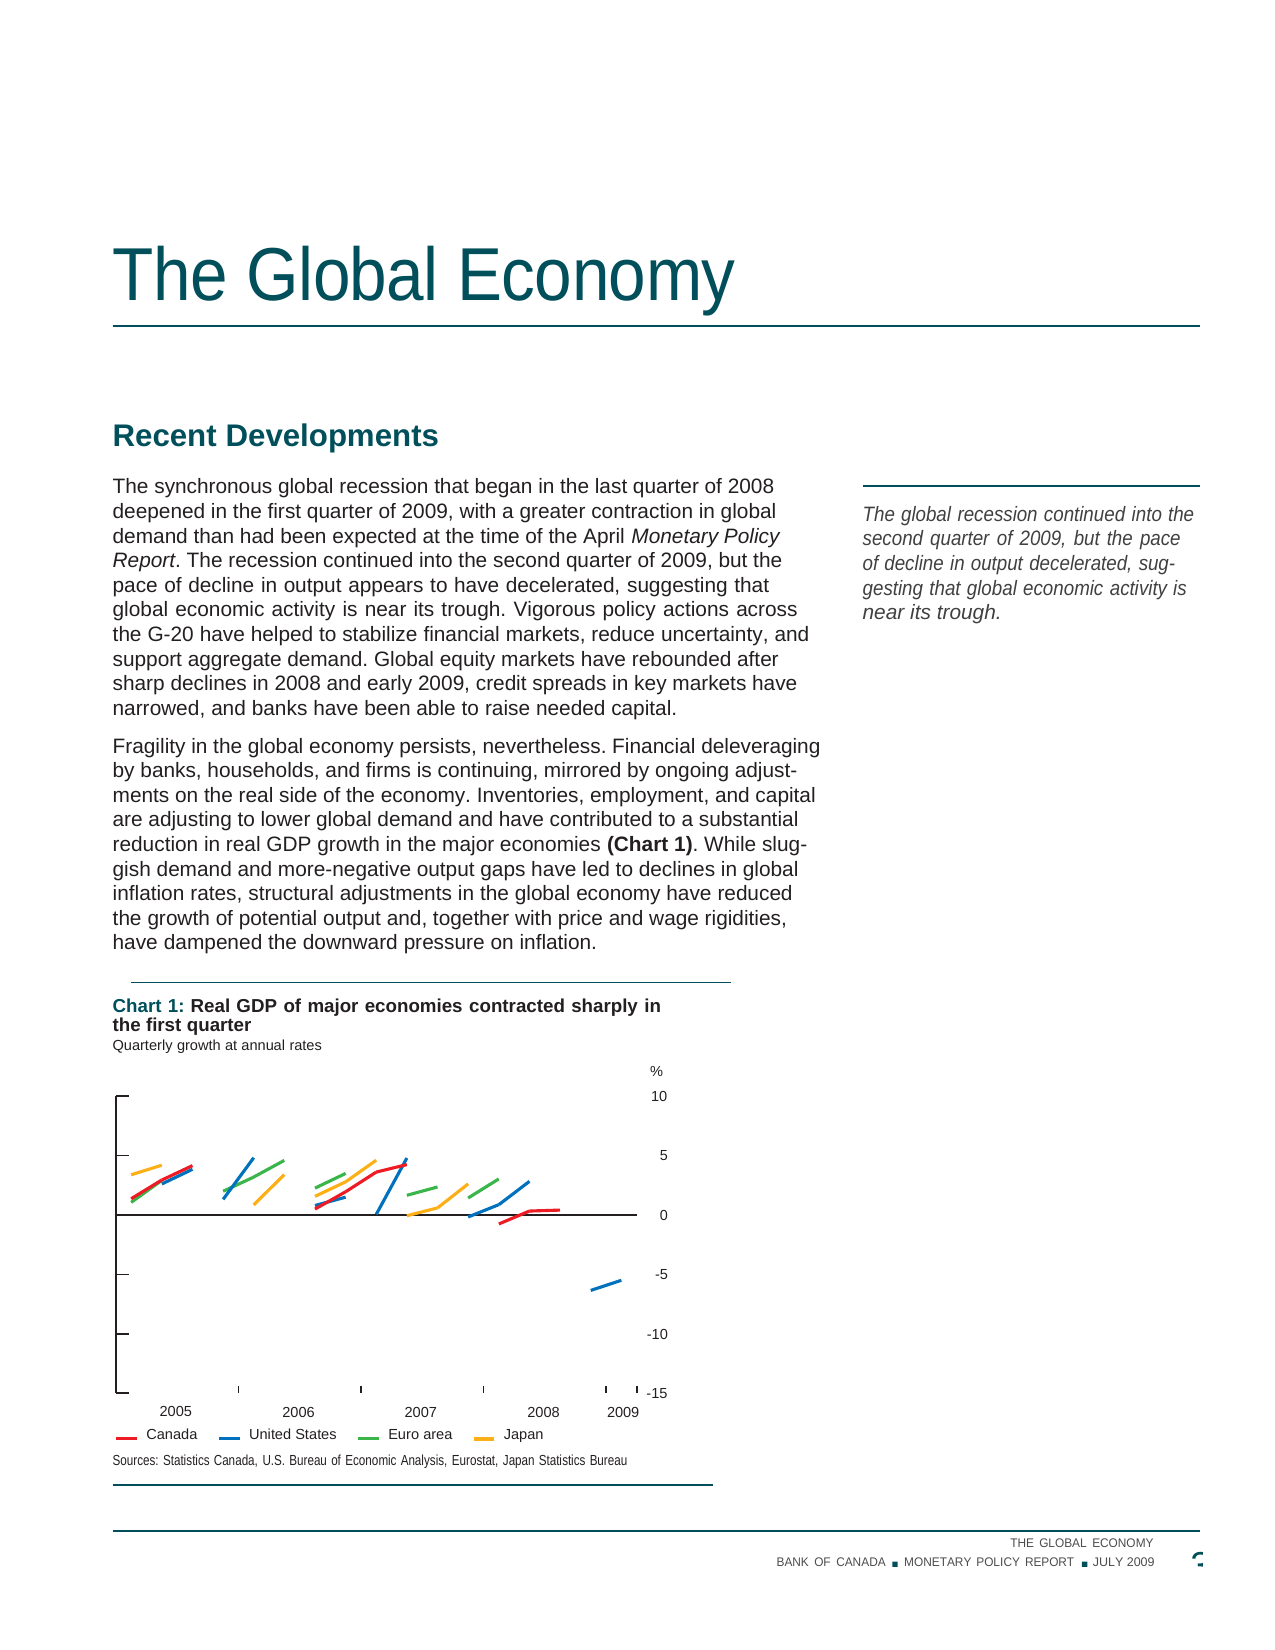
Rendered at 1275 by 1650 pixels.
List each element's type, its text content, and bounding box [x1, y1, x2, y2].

text Sources: Statistics Canada, U.S. Bureau of Economic Analysis, Eurostat, Japan Statistics Bureau [112, 1452, 1214, 1468]
text 2006 [196, 1403, 314, 1420]
text Canada United States Euro area Japan [146, 1426, 1214, 1442]
subtitle Recent Developments [112, 417, 824, 453]
text 5 [113, 1147, 1214, 1163]
text 2008 [441, 1403, 559, 1420]
text % 10 [645, 1062, 668, 1104]
text 2009 [607, 1403, 639, 1420]
text Chart 1: Real GDP of major economies contracted sharply in the ﬁrst quarter [112, 998, 687, 1035]
text Quarterly growth at annual rates [112, 1037, 1214, 1053]
text 2007 [318, 1403, 437, 1420]
text THE GLOBAL ECONOMY BANK OF CANADA MONETARY POLICY REPORT JULY 2009 [776, 1536, 1156, 1568]
text -5 [450, 1266, 872, 1283]
text 0 [113, 1206, 1214, 1223]
text -15 [646, 1385, 1214, 1402]
text 2005 [64, 1403, 192, 1419]
text -10 [442, 1325, 872, 1342]
subtitle The Global Economy [112, 229, 1214, 316]
text The synchronous global recession that began in the last quarter of 2008 deepened in the ﬁrst quarter of 2009, with a greater contraction in global demand than had been expected at the time of the April Monetary Policy Report. The recession continued into the second quarter of 2009, but the pace of decline in output appears to have decelerated, suggesting that global economic activity is near its trough. Vigorous policy actions across the G-20 have helped to stabilize ﬁnancial markets, reduce uncertainty, and support aggregate demand. Global equity markets have rebounded after sharp declines in 2008 and early 2009, credit spreads in key markets have narrowed, and banks have been able to raise needed capital. [112, 474, 822, 719]
text The global recession continued into the second quarter of 2009, but the pace of decline in output decelerated, sug- gesting that global economic activity is near its trough. [862, 502, 1196, 624]
text Fragility in the global economy persists, nevertheless. Financial deleveraging by banks, households, and ﬁrms is continuing, mirrored by ongoing adjust- ments on the real side of the economy. Inventories, employment, and capital are adjusting to lower global demand and have contributed to a substantial reduction in real GDP growth in the major economies (Chart 1). While slug- gish demand and more-negative output gaps have led to declines in global inﬂation rates, structural adjustments in the global economy have reduced the growth of potential output and, together with price and wage rigidities, have dampened the downward pressure on inﬂation. [112, 733, 824, 954]
